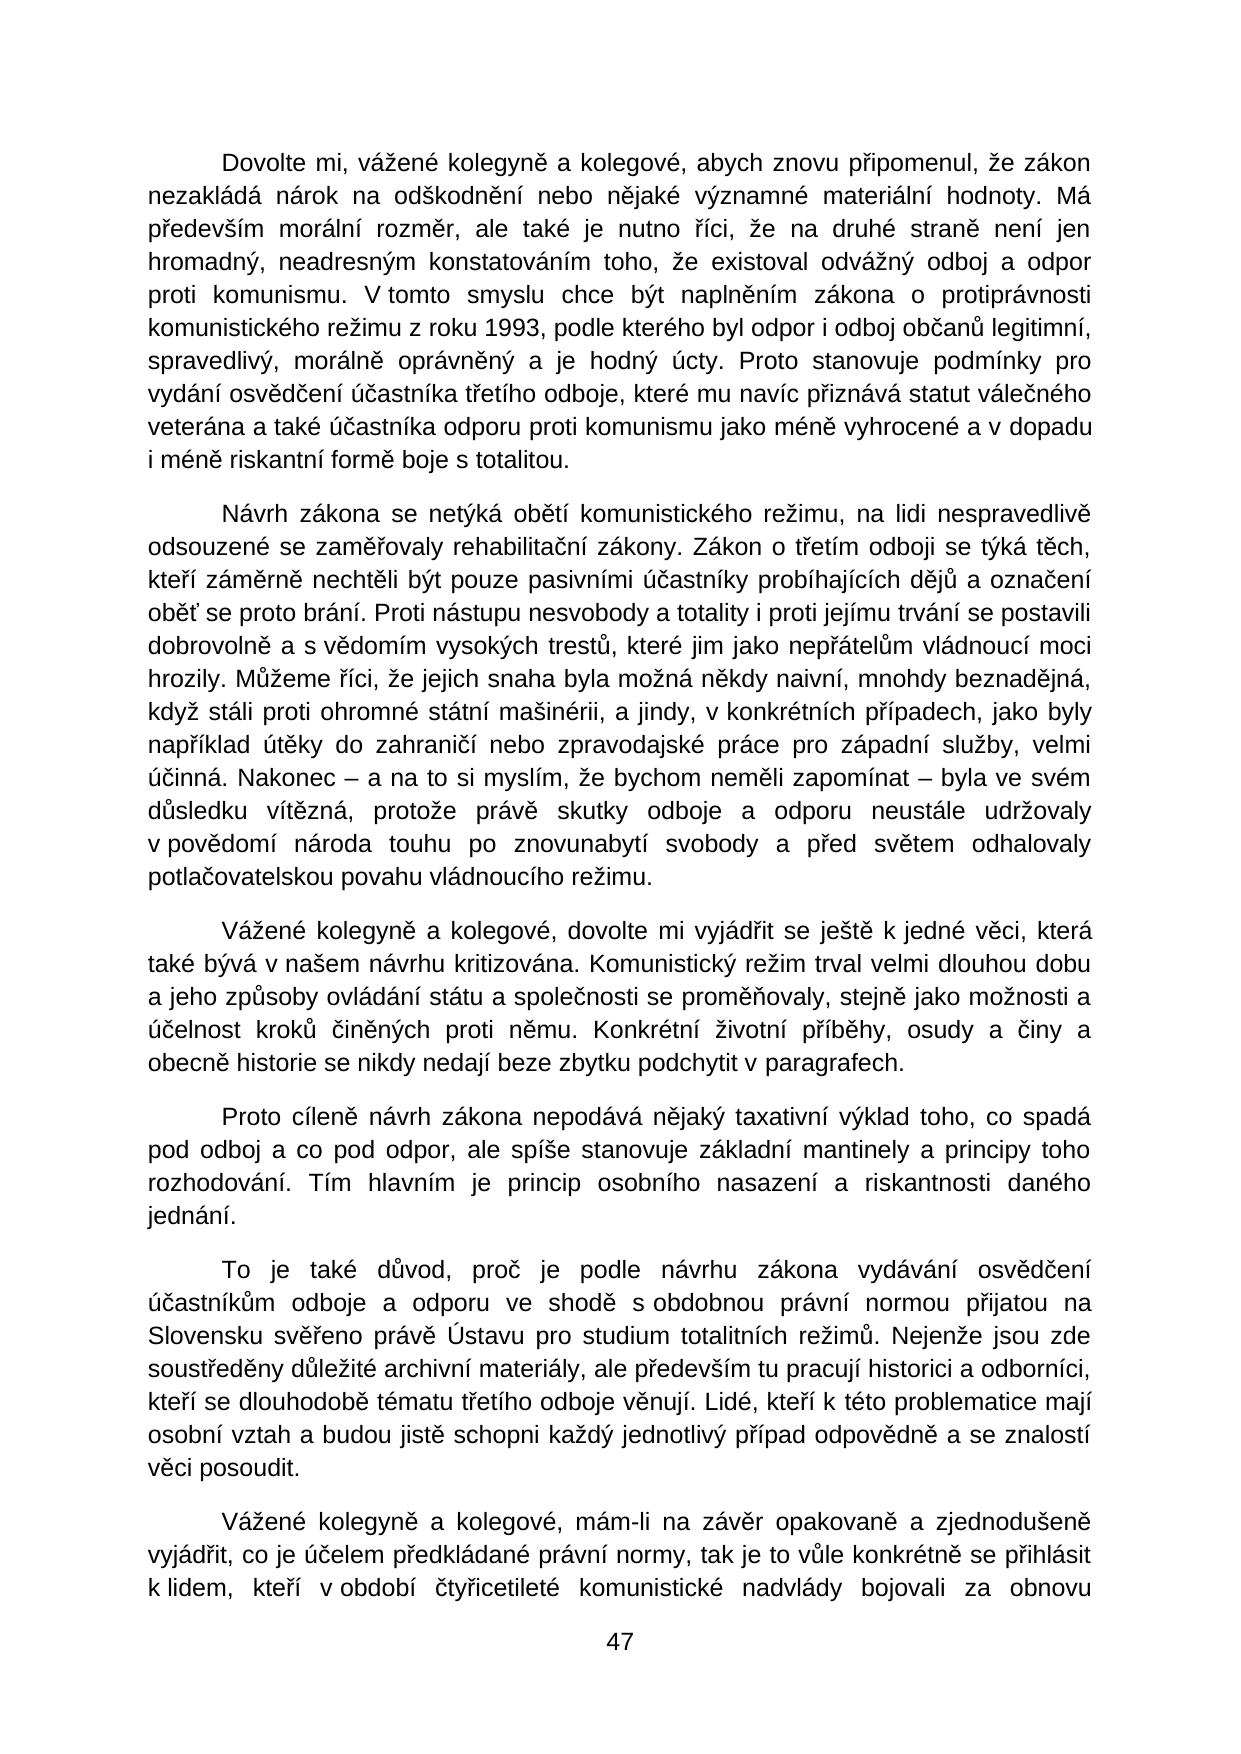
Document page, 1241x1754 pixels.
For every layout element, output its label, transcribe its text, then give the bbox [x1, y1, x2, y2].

text Proto cíleně návrh zákona nepodává nějaký taxativní výklad toho, co spadá pod odboj a co pod odpor, ale spíše stanovuje základní mantinely a principy toho rozhodování. Tím hlavním je princip osobního nasazení a riskantnosti daného jednání. [148, 1102, 1093, 1229]
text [148, 1507, 1093, 1601]
text To je také důvod, proč je podle návrhu zákona vydávání osvědčení účastníkům odboje a odporu ve shodě s obdobnou právní normou přijatou na Slovensku svěřeno právě Ústavu pro studium totalitních režimů. Nejenže jsou zde soustředěny důležité archivní materiály, ale především tu pracují historici a odborníci, kteří se dlouhodobě tématu třetího odboje věnují. Lidé, kteří k této problematice mají osobní vztah a budou jistě schopni každý jednotlivý případ odpovědně a se znalostí věci posoudit. [148, 1254, 1093, 1481]
text Dovolte mi, vážené kolegyně a kolegové, abych znovu připomenul, že zákon nezakládá nárok na odškodnění nebo nějaké významné materiální hodnoty. Má především morální rozměr, ale také je nutno říci, že na druhé straně není jen hromadný, neadresným konstatováním toho, že existoval odvážný odboj a odpor proti komunismu. V tomto smyslu chce být naplněním zákona o protiprávnosti komunistického režimu z roku 1993, podle kterého byl odpor i odboj občanů legitimní, spravedlivý, morálně oprávněný a je hodný úcty. Proto stanovuje podmínky pro vydání osvědčení účastníka třetího odboje, které mu navíc přiznává statut válečného veterána a také účastníka odporu proti komunismu jako méně vyhrocené a v dopadu i méně riskantní formě boje s totalitou. [148, 148, 1093, 473]
text Návrh zákona se netýká obětí komunistického režimu, na lidi nespravedlivě odsouzené se zaměřovaly rehabilitační zákony. Zákon o třetím odboji se týká těch, kteří záměrně nechtěli být pouze pasivními účastníky probíhajících dějů a označení oběť se proto brání. Proti nástupu nesvobody a totality i proti jejímu trvání se postavili dobrovolně a s vědomím vysokých trestů, které jim jako nepřátelům vládnoucí moci hrozily. Můžeme říci, že jejich snaha byla možná někdy naivní, mnohdy beznadějná, když stáli proti ohromné státní mašinérii, a jindy, v konkrétních případech, jako byly například útěky do zahraničí nebo zpravodajské práce pro západní služby, velmi účinná. Nakonec – a na to si myslím, že bychom neměli zapomínat – byla ve svém důsledku vítězná, protože právě skutky odboje a odporu neustále udržovaly v povědomí národa touhu po znovunabytí svobody a před světem odhalovaly potlačovatelskou povahu vládnoucího režimu. [148, 499, 1093, 891]
text Vážené kolegyně a kolegové, dovolte mi vyjádřit se ještě k jedné věci, která také bývá v našem návrhu kritizována. Komunistický režim trval velmi dlouhou dobu a jeho způsoby ovládání státu a společnosti se proměňovaly, stejně jako možnosti a účelnost kroků činěných proti němu. Konkrétní životní příběhy, osudy a činy a obecně historie se nikdy nedají beze zbytku podchytit v paragrafech. [148, 916, 1093, 1077]
